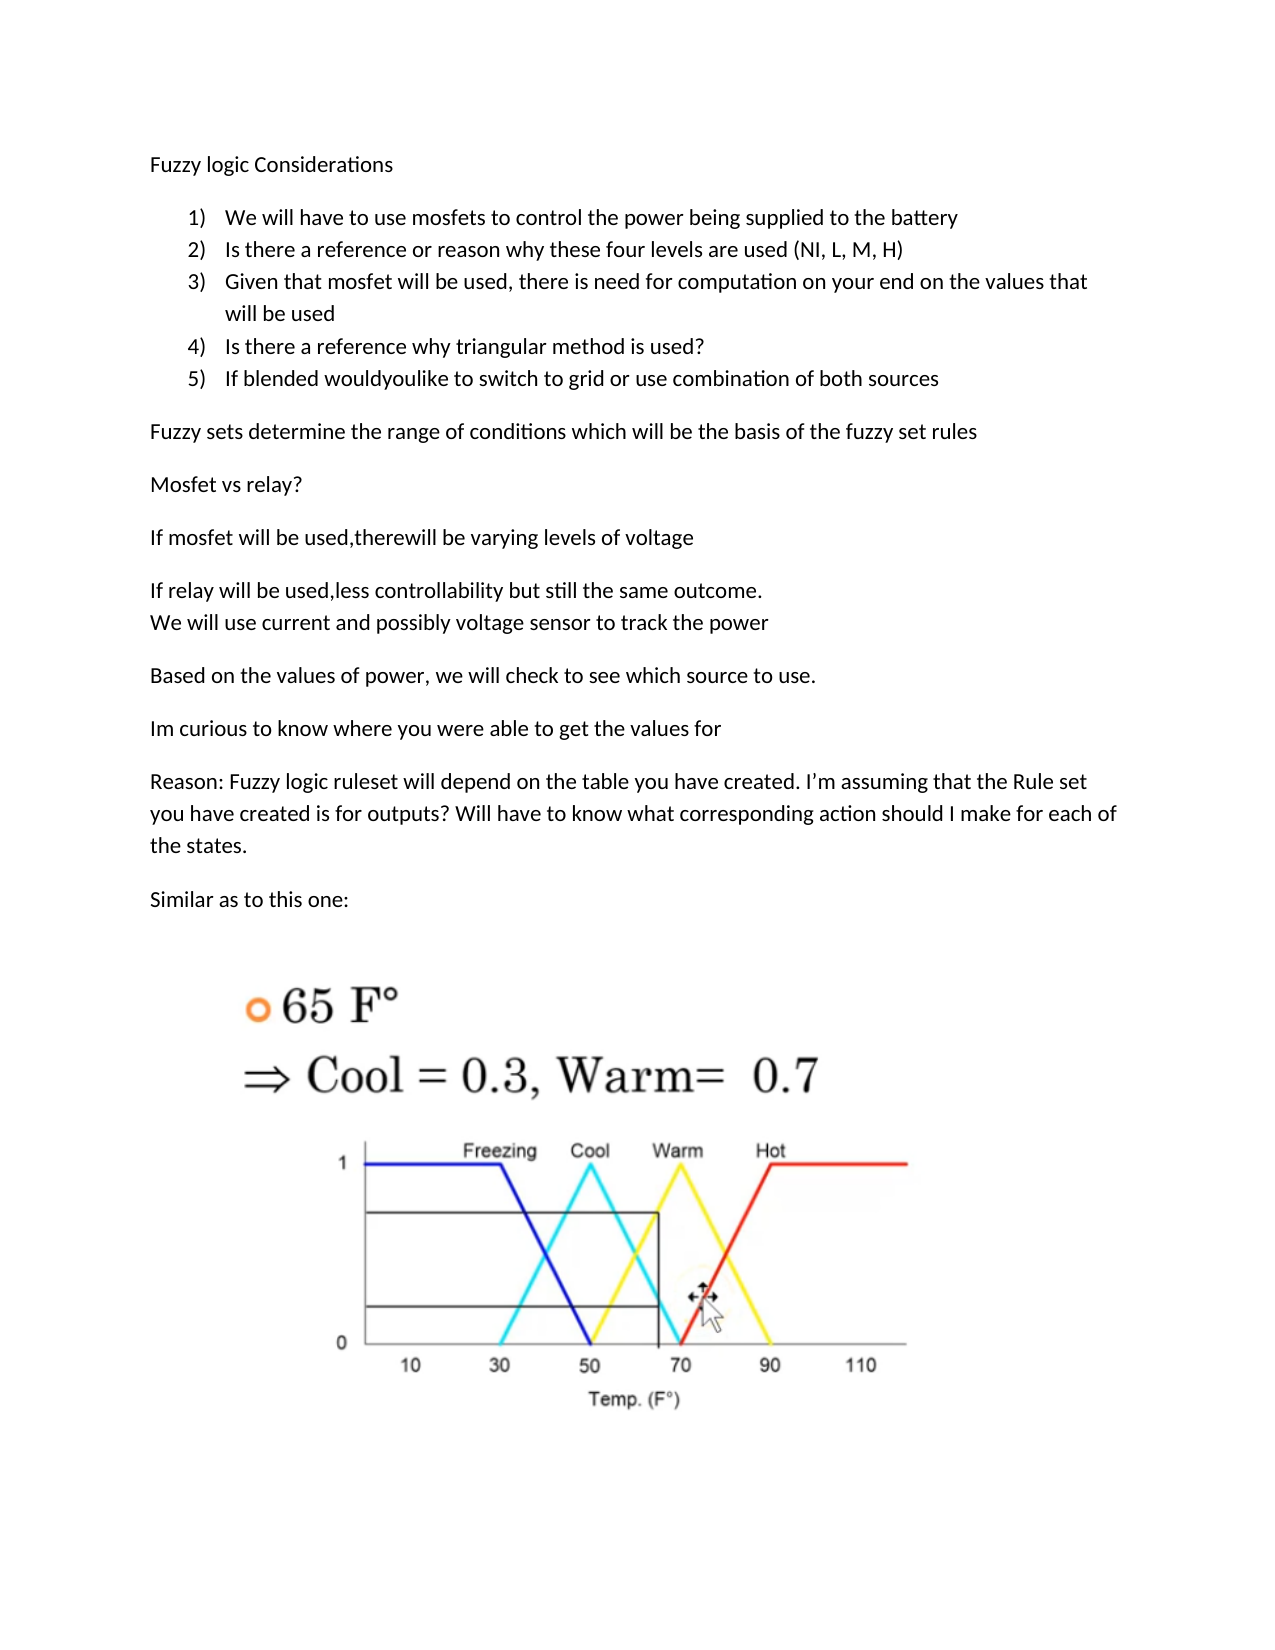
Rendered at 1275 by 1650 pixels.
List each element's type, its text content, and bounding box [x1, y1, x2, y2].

text Based on the values of power, we will check to see which source to use. [150, 661, 1125, 689]
text Fuzzy sets determine the range of conditions which will be the basis of the fuzzy set rules [150, 417, 1125, 445]
text Im curious to know where you were able to get the values for [150, 714, 1125, 742]
text If relay will be used,less controllability but still the same outcome. We will use current and possibly voltage sensor to track the power [150, 576, 1125, 636]
list Given that mosfet will be used, there is need for computation on your end on the values that will be used [187, 267, 1125, 328]
text If mosfet will be used,therewill be varying levels of voltage [150, 523, 1125, 551]
list Is there a reference why triangular method is used? [187, 332, 1125, 360]
text Mosfet vs relay? [150, 470, 1125, 498]
picture [150, 916, 970, 1434]
text Reason: Fuzzy logic ruleset will depend on the table you have created. I’m assuming that the Rule set you have created is for outputs? Will have to know what corresponding action should I make for each of the states. [150, 767, 1125, 860]
text Fuzzy logic Considerations [150, 150, 1125, 178]
list We will have to use mosfets to control the power being supplied to the battery [187, 203, 1125, 231]
list Is there a reference or reason why these four levels are used (NI, L, M, H) [187, 235, 1125, 263]
list If blended wouldyoulike to switch to grid or use combination of both sources [187, 364, 1125, 392]
